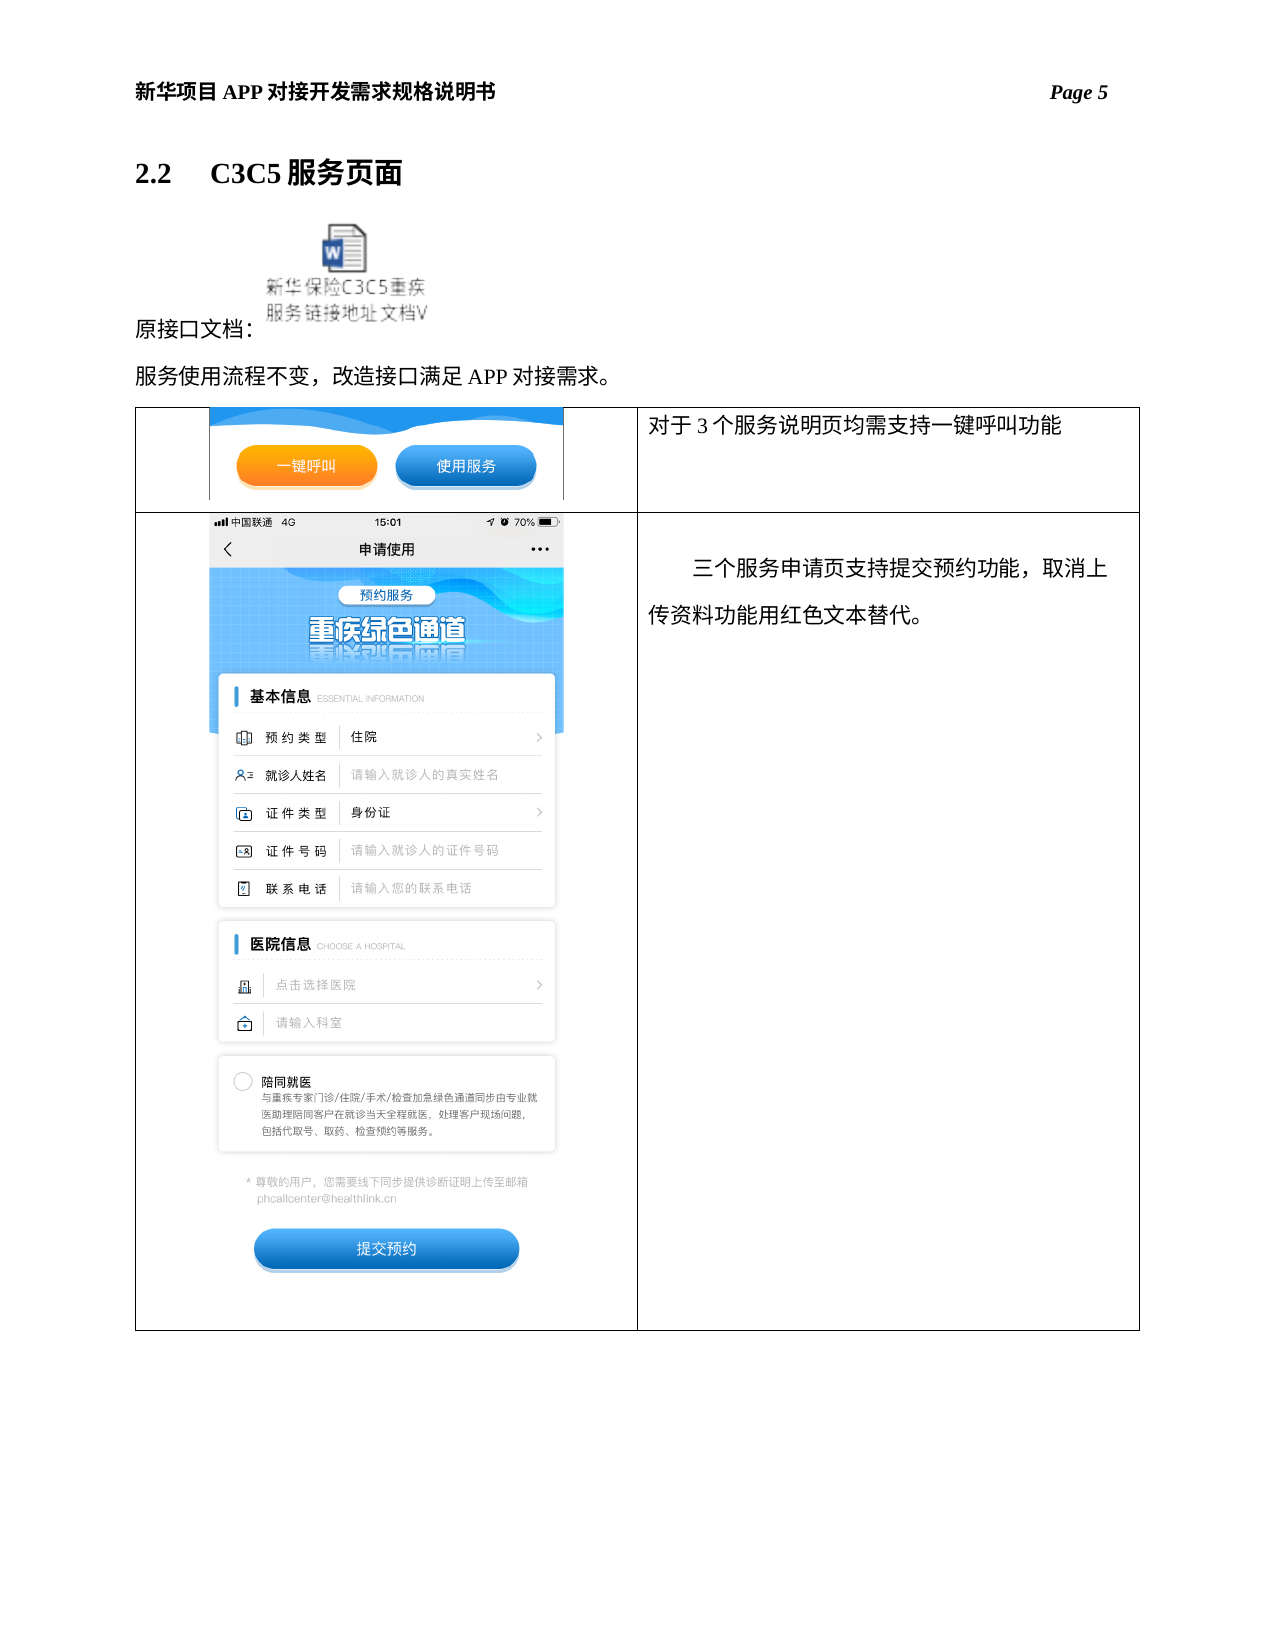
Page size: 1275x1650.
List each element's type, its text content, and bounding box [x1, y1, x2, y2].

table_cell [136, 513, 637, 1330]
table_header 对于3个服务说明页均需支持一键呼叫功能 [638, 408, 1139, 512]
text 原接口文档： [135, 221, 1140, 343]
text 服务使用流程不变，改造接口满足APP对接需求。 [135, 359, 1140, 391]
picture [209, 407, 564, 500]
subtitle C3C5服务页面 [135, 150, 1140, 192]
table_cell 三个服务申请页支持提交预约功能，取消上传资料功能用红色文本替代。 [638, 513, 1139, 1330]
table_header [136, 408, 637, 512]
picture [209, 513, 564, 1318]
